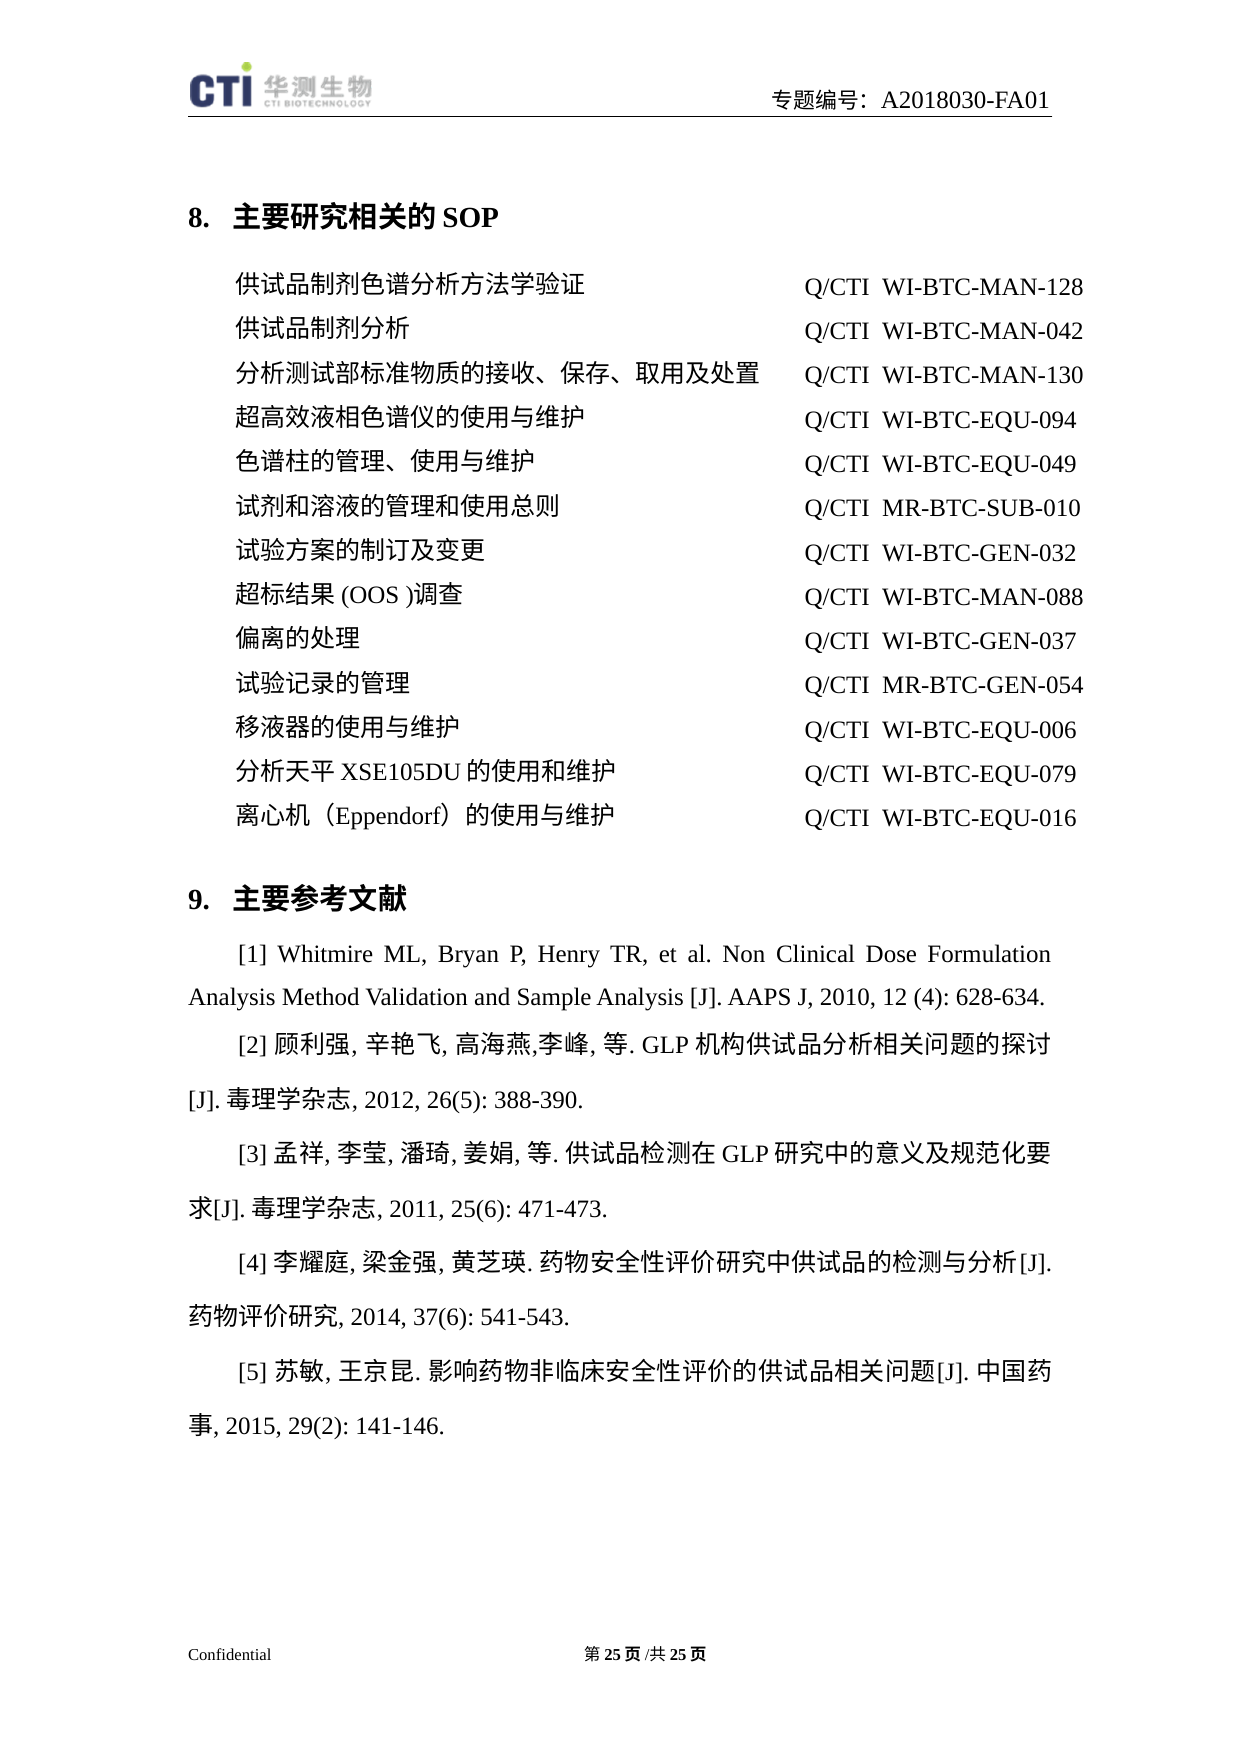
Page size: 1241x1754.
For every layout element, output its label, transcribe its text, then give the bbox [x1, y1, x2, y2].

table_cell Q/CTI WI-BTC-MAN-042 [793, 301, 1103, 345]
table_cell Q/CTI WI-BTC-MAN-130 [793, 345, 1103, 389]
table_cell Q/CTI WI-BTC-EQU-006 [793, 699, 1103, 743]
table_cell Q/CTI MR-BTC-SUB-010 [793, 478, 1103, 522]
table_cell Q/CTI WI-BTC-EQU-049 [793, 434, 1103, 478]
table_cell Q/CTI WI-BTC-GEN-032 [793, 522, 1103, 566]
table_cell Q/CTI WI-BTC-EQU-016 [793, 788, 1103, 832]
subtitle 主要参考文献 [188, 875, 1052, 917]
text [4] 李耀庭, 梁金强, 黄芝瑛. 药物安全性评价研究中供试品的检测与分析[J]. 药物评价研究, 2014, 37(6): 541-543. [188, 1242, 1052, 1333]
table_cell 超标结果 (OOS )调查 [224, 566, 793, 611]
table_cell Q/CTI WI-BTC-EQU-094 [793, 389, 1103, 434]
table_cell Q/CTI WI-BTC-GEN-037 [793, 611, 1103, 655]
picture [190, 62, 372, 108]
text [2] 顾利强, 辛艳飞, 高海燕,李峰, 等. GLP机构供试品分析相关问题的探讨[J]. 毒理学杂志, 2012, 26(5): 388-390. [188, 1025, 1052, 1116]
table_cell 试验方案的制订及变更 [224, 522, 793, 566]
table_cell 色谱柱的管理、使用与维护 [224, 434, 793, 478]
text [5] 苏敏, 王京昆. 影响药物非临床安全性评价的供试品相关问题[J]. 中国药事, 2015, 29(2): 141-146. [188, 1351, 1052, 1442]
subtitle 主要研究相关的SOP [188, 193, 1052, 235]
table_cell 偏离的处理 [224, 611, 793, 655]
table_cell 移液器的使用与维护 [224, 699, 793, 743]
table_cell Q/CTI WI-BTC-MAN-088 [793, 566, 1103, 611]
table_cell 超高效液相色谱仪的使用与维护 [224, 389, 793, 434]
table_cell 试剂和溶液的管理和使用总则 [224, 478, 793, 522]
table_cell 离心机（Eppendorf）的使用与维护 [224, 788, 793, 832]
table_cell 试验记录的管理 [224, 655, 793, 699]
table_header Q/CTI WI-BTC-MAN-128 [793, 257, 1103, 301]
table_header 供试品制剂色谱分析方法学验证 [224, 257, 793, 301]
table_cell 分析天平XSE105DU的使用和维护 [224, 744, 793, 788]
text [3] 孟祥, 李莹, 潘琦, 姜娟, 等. 供试品检测在GLP研究中的意义及规范化要求[J]. 毒理学杂志, 2011, 25(6): 471-473. [188, 1134, 1052, 1224]
table_cell Q/CTI MR-BTC-GEN-054 [793, 655, 1103, 699]
table_cell Q/CTI WI-BTC-EQU-079 [793, 744, 1103, 788]
table_cell 供试品制剂分析 [224, 301, 793, 345]
text [1] Whitmire ML, Bryan P, Henry TR, et al. Non Clinical Dose Formulation Analysis Method Validation and Sample Analysis [J]. AAPS J, 2010, 12 (4): 628-634. [188, 939, 1052, 1011]
table_cell 分析测试部标准物质的接收、保存、取用及处置 [224, 345, 793, 389]
